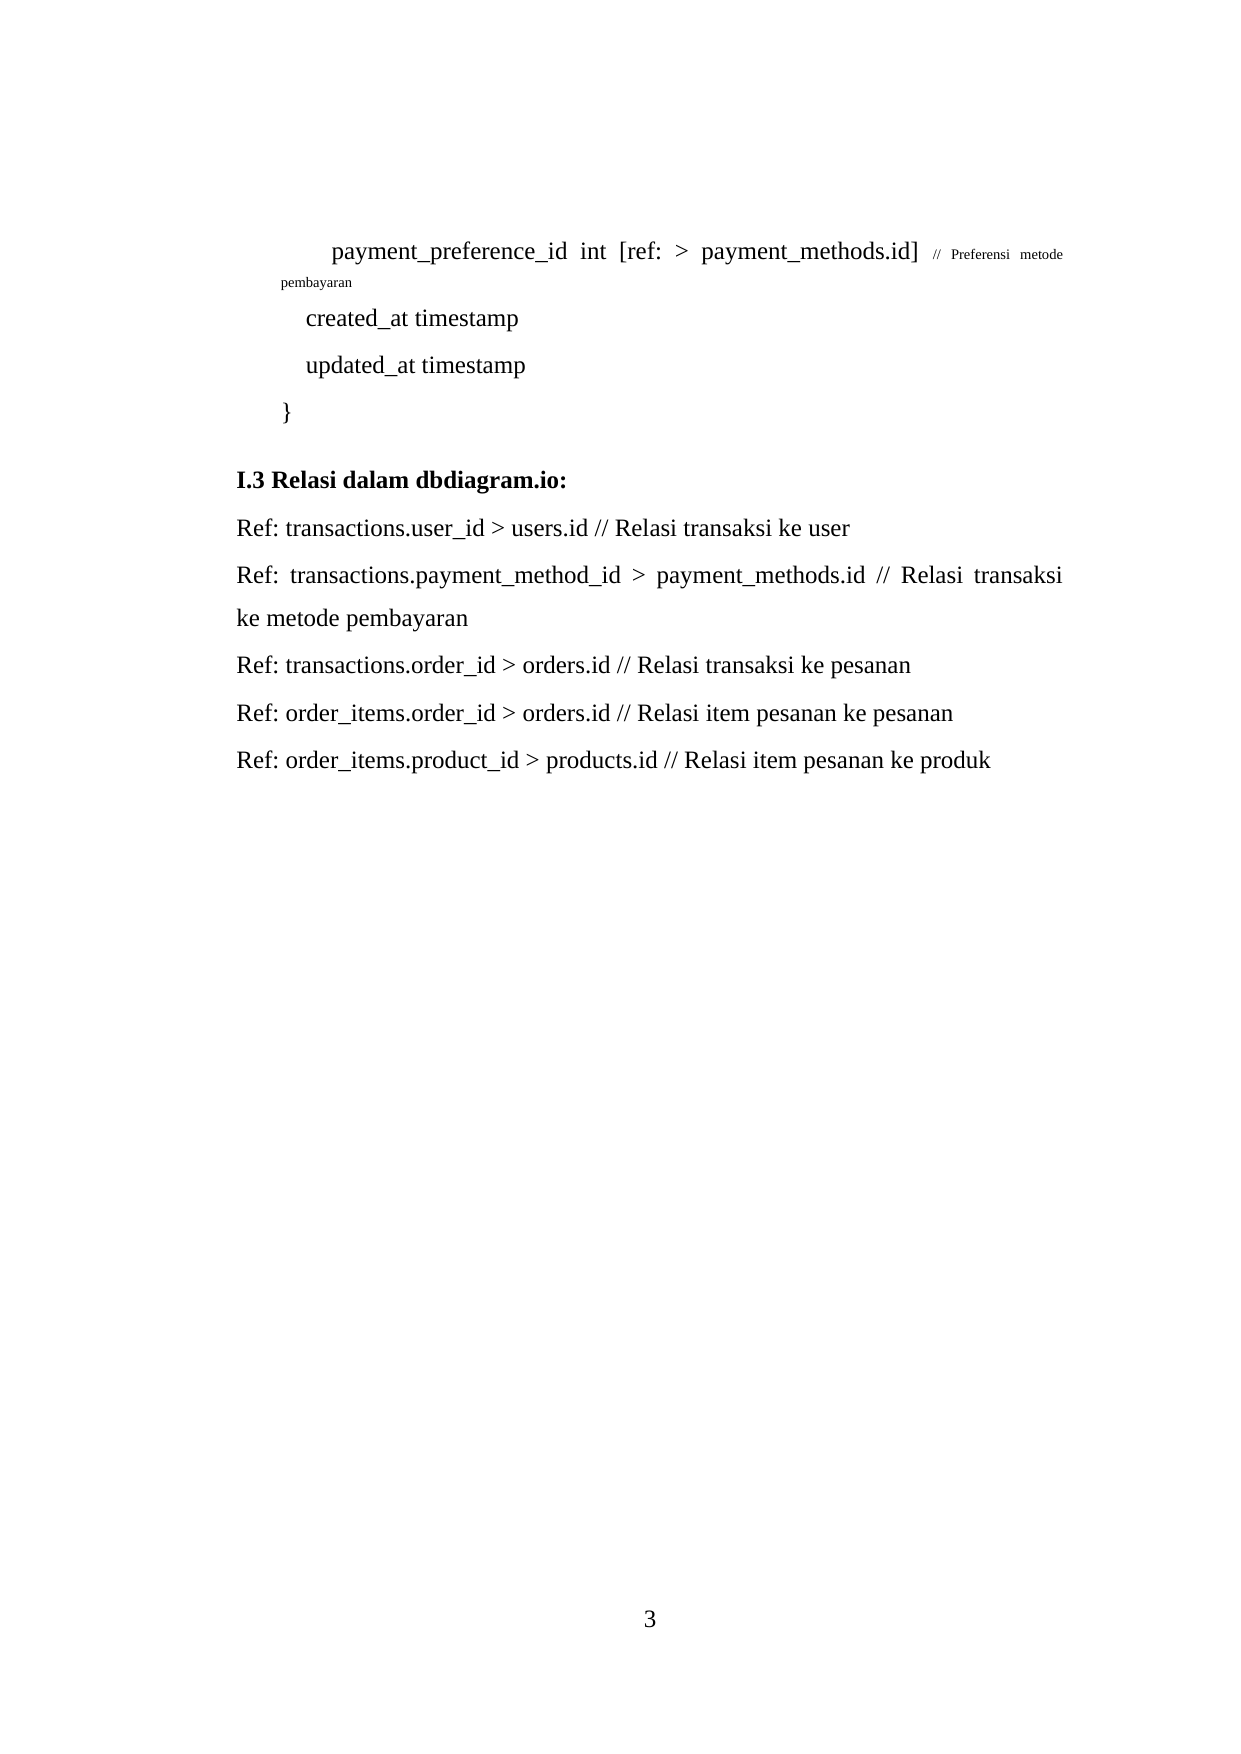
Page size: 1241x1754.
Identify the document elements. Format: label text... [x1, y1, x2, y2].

text updated_at timestamp [281, 350, 1063, 379]
text payment_preference_id int [ref: > payment_methods.id] // Preferensi metode pembayaran [281, 236, 1063, 290]
text created_at timestamp [281, 303, 1063, 331]
text Ref: transactions.user_id > users.id // Relasi transaksi ke user [236, 513, 1063, 541]
text Ref: order_items.product_id > products.id // Relasi item pesanan ke produk [236, 745, 1063, 774]
text Ref: order_items.order_id > orders.id // Relasi item pesanan ke pesanan [236, 698, 1063, 726]
text Ref: transactions.order_id > orders.id // Relasi transaksi ke pesanan [236, 650, 1063, 679]
subtitle Relasi dalam dbdiagram.io: [236, 465, 1063, 494]
text } [281, 397, 1063, 426]
text Ref: transactions.payment_method_id > payment_methods.id // Relasi transaksi ke metode pembayaran [236, 560, 1063, 632]
